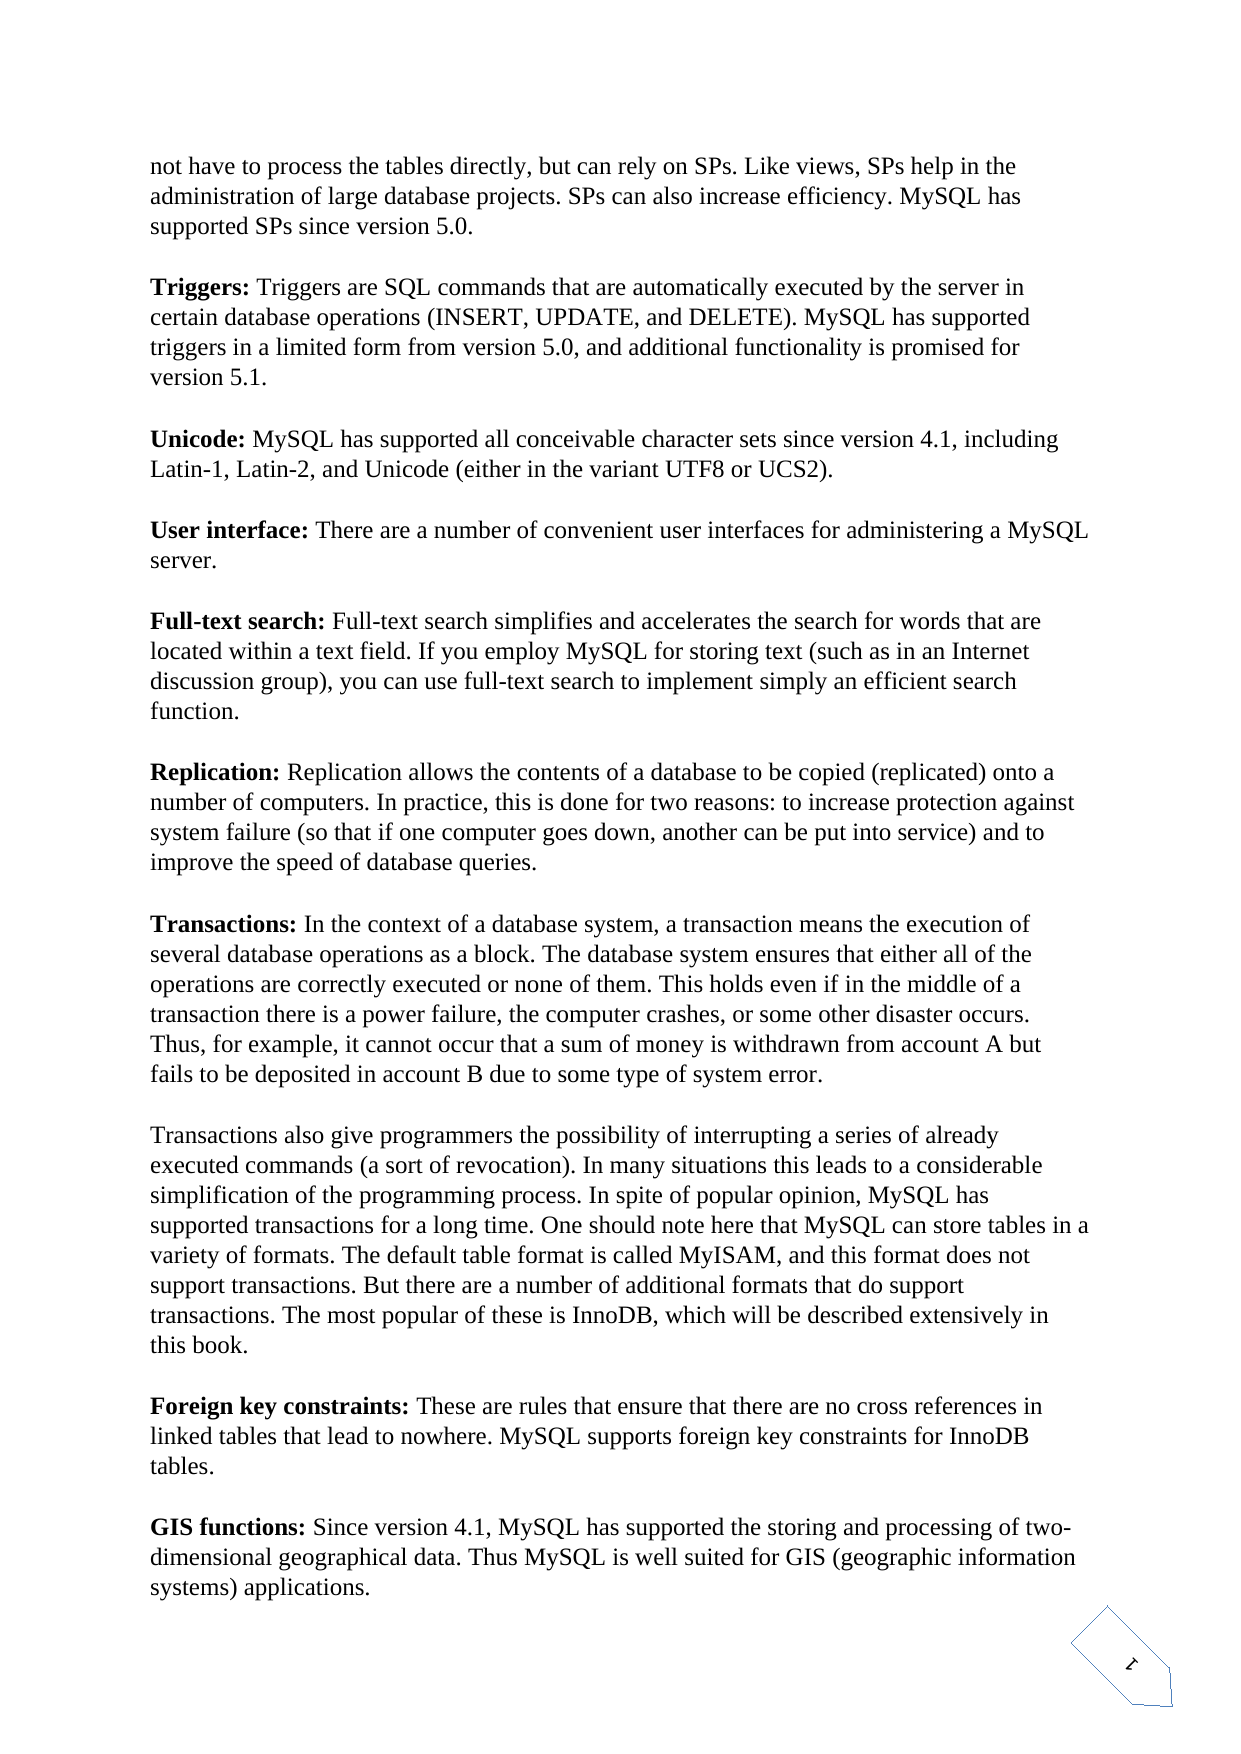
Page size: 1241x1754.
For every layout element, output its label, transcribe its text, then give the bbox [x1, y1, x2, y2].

text Foreign key constraints: These are rules that ensure that there are no cross references in linked tables that lead to nowhere. MySQL supports foreign key constraints for InnoDB tables. [150, 1390, 1090, 1480]
text Transactions also give programmers the possibility of interrupting a series of already executed commands (a sort of revocation). In many situations this leads to a considerable simplification of the programming process. In spite of popular opinion, MySQL has supported transactions for a long time. One should note here that MySQL can store tables in a variety of formats. The default table format is called MyISAM, and this format does not support transactions. But there are a number of additional formats that do support transactions. The most popular of these is InnoDB, which will be described extensively in this book. [150, 1119, 1090, 1359]
text GIS functions: Since version 4.1, MySQL has supported the storing and processing of two-dimensional geographical data. Thus MySQL is well suited for GIS (geographic information systems) applications. [150, 1511, 1090, 1601]
text User interface: There are a number of convenient user interfaces for administering a MySQL server. [150, 514, 1090, 574]
text Full-text search: Full-text search simplifies and accelerates the search for words that are located within a text field. If you employ MySQL for storing text (such as in an Internet discussion group), you can use full-text search to implement simply an efficient search function. [150, 605, 1090, 725]
text Transactions: In the context of a database system, a transaction means the execution of several database operations as a block. The database system ensures that either all of the operations are correctly executed or none of them. This holds even if in the middle of a transaction there is a power failure, the computer crashes, or some other disaster occurs. Thus, for example, it cannot occur that a sum of money is withdrawn from account A but fails to be deposited in account B due to some type of system error. [150, 907, 1090, 1087]
text Replication: Replication allows the contents of a database to be copied (replicated) onto a number of computers. In practice, this is done for two reasons: to increase protection against system failure (so that if one computer goes down, another can be put into service) and to improve the speed of database queries. [150, 756, 1090, 876]
text Unicode: MySQL has supported all conceivable character sets since version 4.1, including Latin-1, Latin-2, and Unicode (either in the variant UTF8 or UCS2). [150, 422, 1090, 482]
text Triggers: Triggers are SQL commands that are automatically executed by the server in certain database operations (INSERT, UPDATE, and DELETE). MySQL has supported triggers in a limited form from version 5.0, and additional functionality is promised for version 5.1. [150, 271, 1090, 391]
